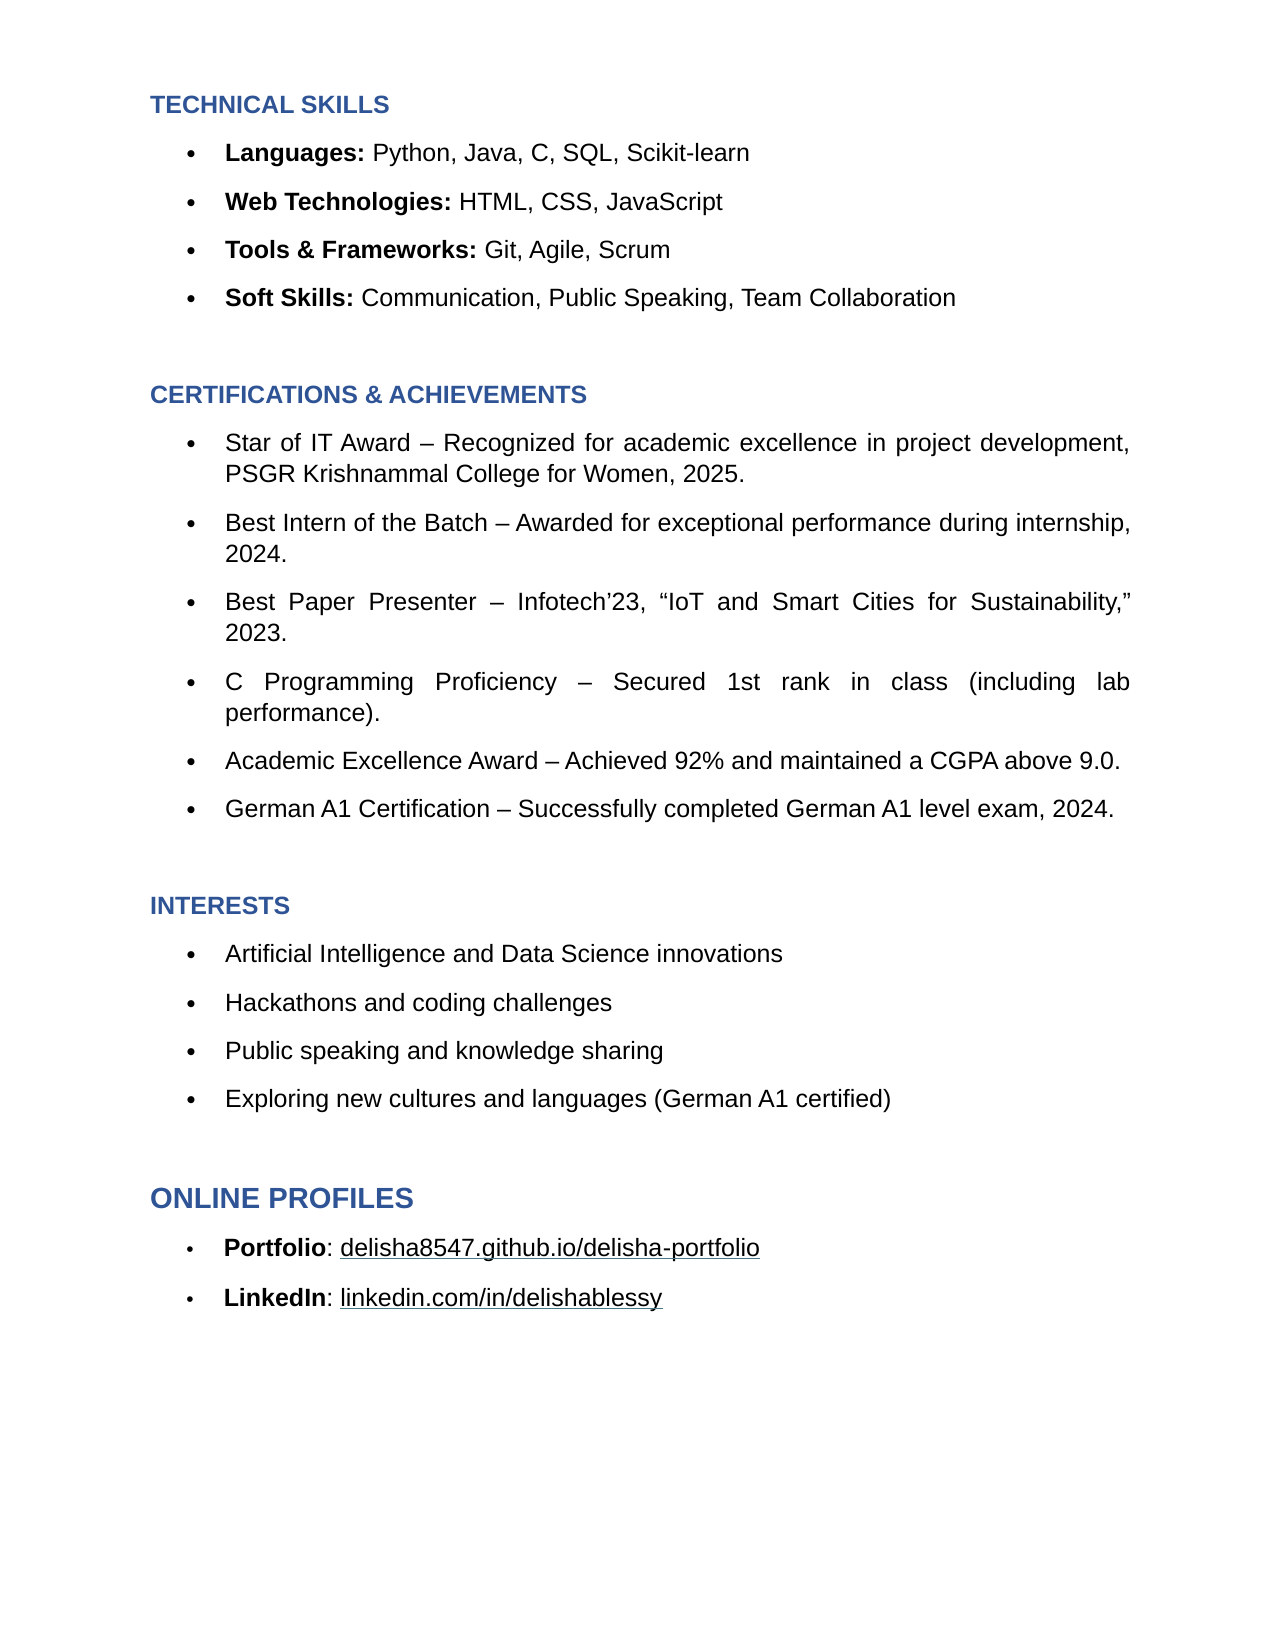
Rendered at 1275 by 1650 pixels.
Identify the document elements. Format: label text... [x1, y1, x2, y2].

text CERTIFICATIONS & ACHIEVEMENTS [150, 380, 1132, 409]
list Artificial Intelligence and Data Science innovations [187, 939, 1132, 968]
list Public speaking and knowledge sharing [187, 1036, 1132, 1064]
list Exploring new cultures and languages (German A1 certified) [187, 1084, 1132, 1113]
list Star of IT Award – Recognized for academic excellence in project development, PSGR Krishnammal College for Women, 2025. [187, 428, 1132, 488]
text TECHNICAL SKILLS [150, 90, 1132, 119]
list Languages: Python, Java, C, SQL, Scikit-learn [187, 138, 1132, 167]
list Portfolio: delisha8547.github.io/delisha-portfolio [186, 1232, 1132, 1261]
subtitle ONLINE PROFILES [150, 1181, 1125, 1214]
list Tools & Frameworks: Git, Agile, Scrum [187, 235, 1132, 264]
list Best Intern of the Batch – Awarded for exceptional performance during internship, 2024. [187, 508, 1132, 567]
list Web Technologies: HTML, CSS, JavaScript [187, 187, 1132, 215]
list C Programming Proficiency – Secured 1st rank in class (including lab performance). [187, 666, 1132, 726]
text INTERESTS [150, 891, 1132, 919]
list LinkedIn: linkedin.com/in/delishablessy [186, 1283, 1132, 1311]
list Soft Skills: Communication, Public Speaking, Team Collaboration [187, 283, 1132, 312]
list Hackathons and coding challenges [187, 987, 1132, 1016]
list Academic Excellence Award – Achieved 92% and maintained a CGPA above 9.0. [187, 746, 1132, 774]
list Best Paper Presenter – Infotech’23, “IoT and Smart Cities for Sustainability,” 2023. [187, 587, 1132, 647]
list German A1 Certification – Successfully completed German A1 level exam, 2024. [187, 794, 1132, 823]
